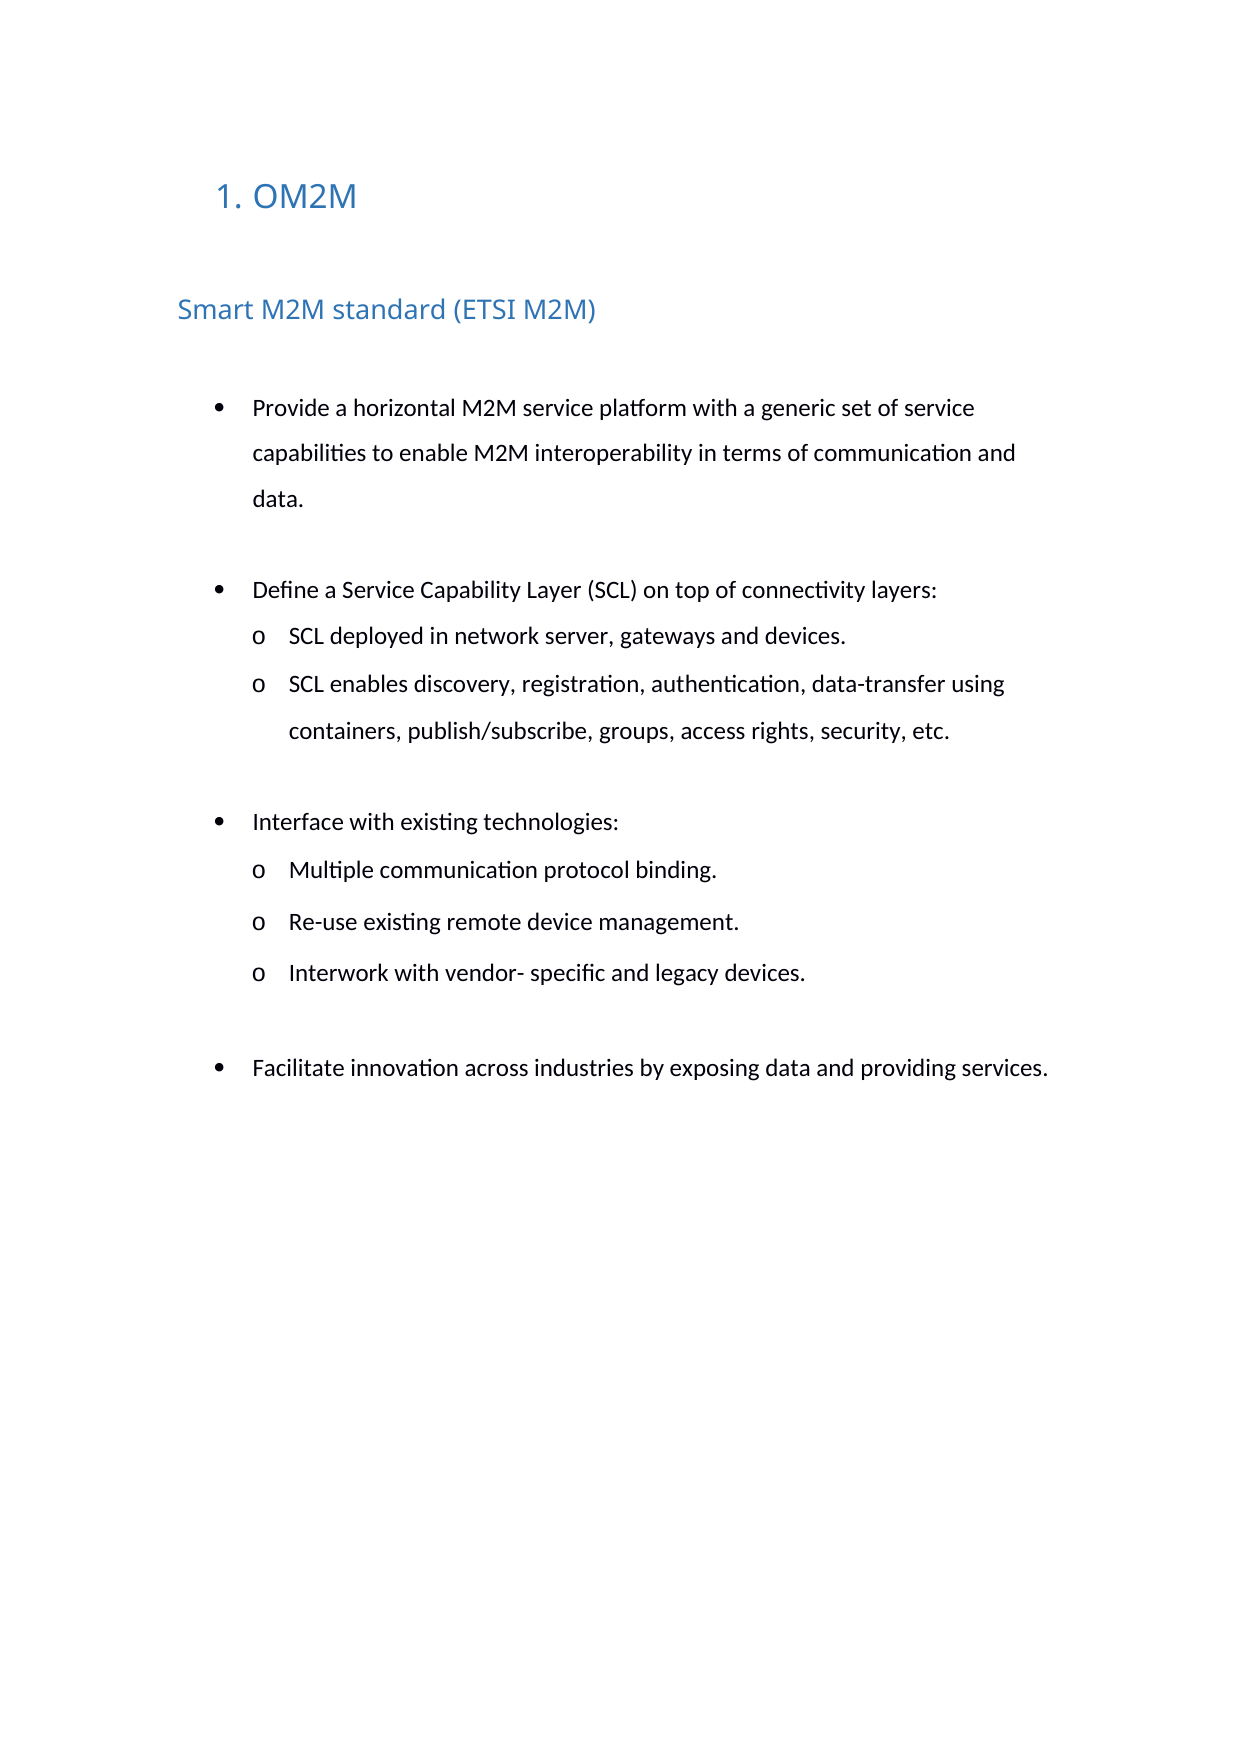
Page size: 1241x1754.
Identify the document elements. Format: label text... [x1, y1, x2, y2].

list Define a Service Capability Layer (SCL) on top of connectivity layers: [215, 574, 1063, 605]
list SCL deployed in network server, gateways and devices. [251, 620, 1063, 652]
subtitle Smart M2M standard (ETSI M2M) [177, 291, 1063, 327]
list Provide a horizontal M2M service platform with a generic set of service capabilities to enable M2M interoperability in terms of communication and data. [215, 392, 1063, 514]
list Facilitate innovation across industries by exposing data and providing services. [215, 1052, 1063, 1082]
list Re-use existing remote device management. [251, 903, 1063, 938]
list Multiple communication protocol binding. [251, 852, 1063, 886]
list Interface with existing technologies: [215, 806, 1063, 837]
list Interwork with vendor- specific and legacy devices. [251, 955, 1063, 989]
list SCL enables discovery, registration, authentication, data-transfer using containers, publish/subscribe, groups, access rights, security, etc. [251, 668, 1063, 745]
subtitle OM2M [215, 173, 1063, 218]
